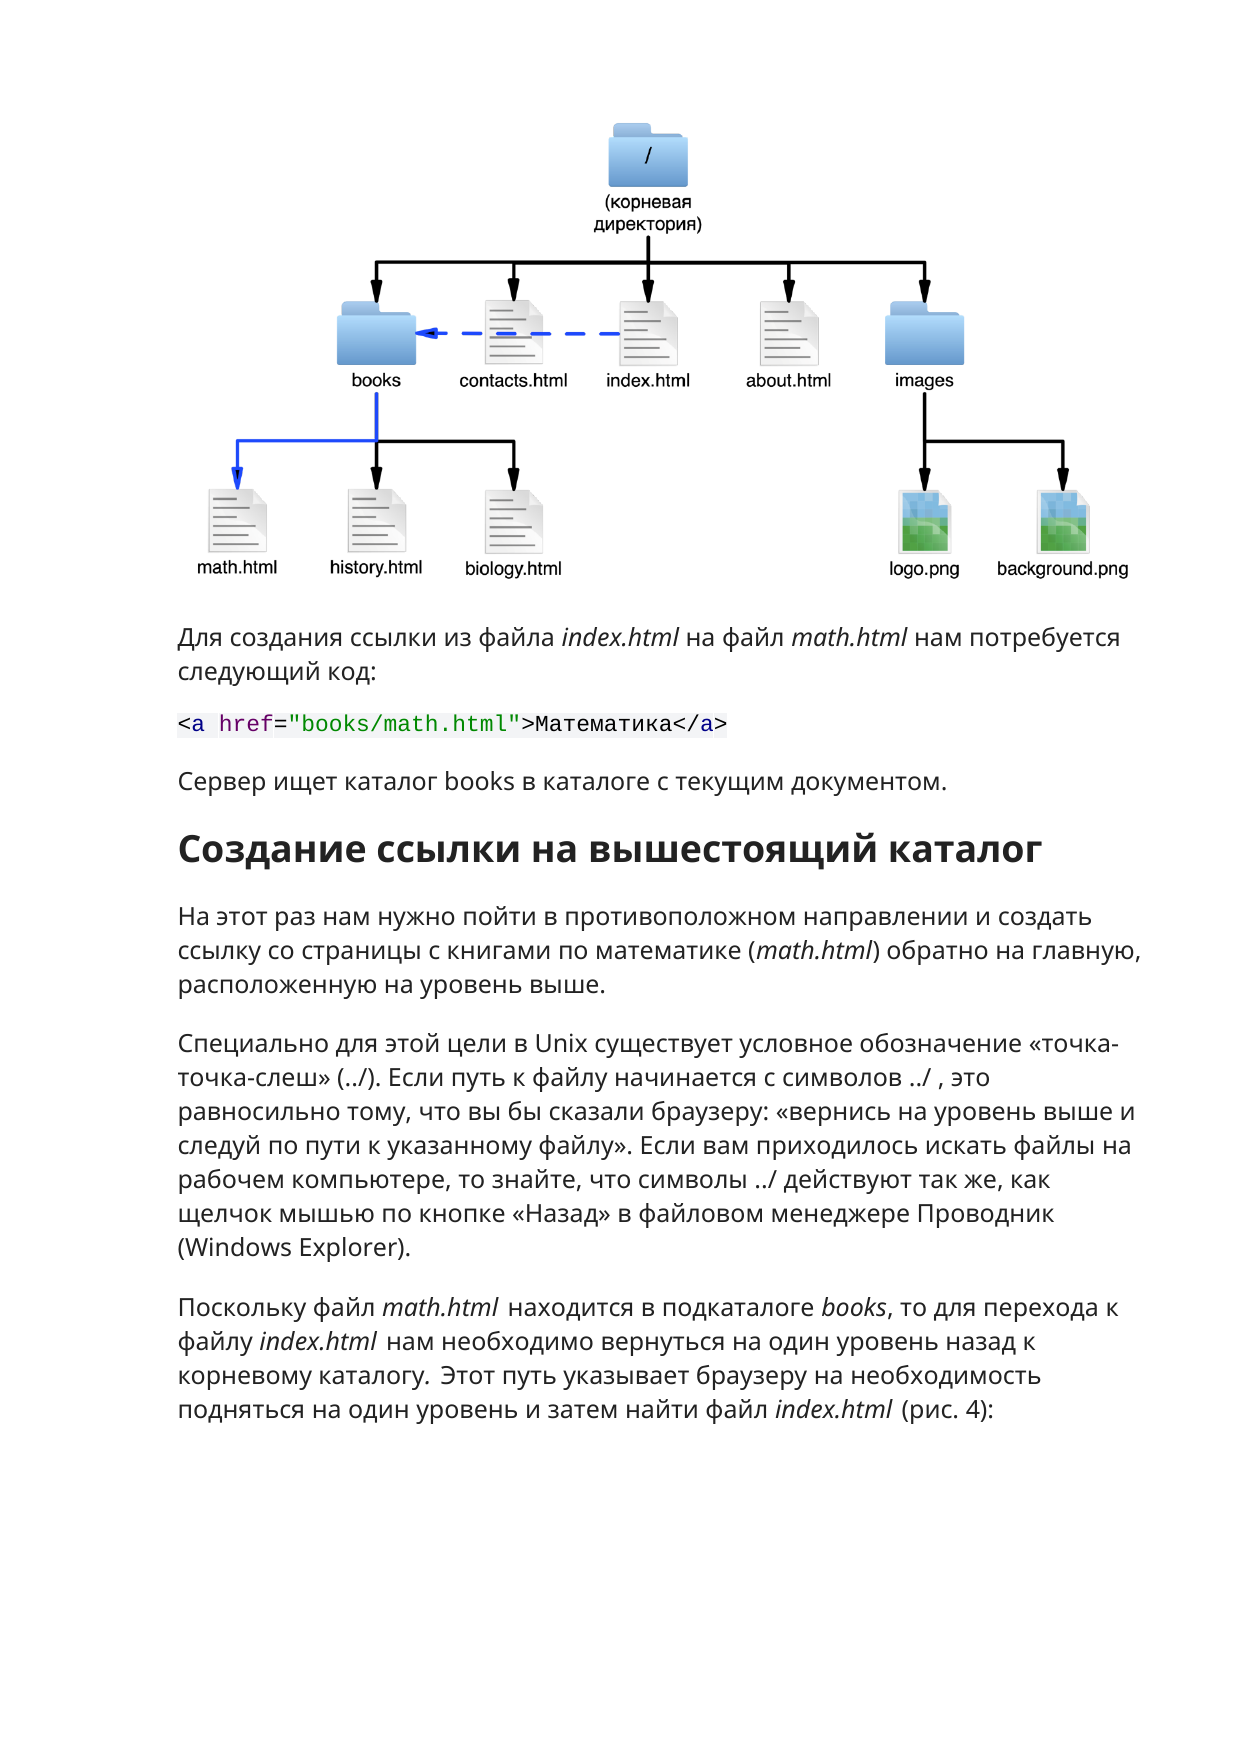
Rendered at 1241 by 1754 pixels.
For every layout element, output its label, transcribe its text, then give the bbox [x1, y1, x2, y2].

text Для создания ссылки из файла index.html на файл math.html нам потребуется следующий код: [177, 619, 1152, 687]
text Специально для этой цели в Unix существует условное обозначение «точка-точка-слеш» (../). Если путь к файлу начинается с символов ../ , это равносильно тому, что вы бы сказали браузеру: «вернись на уровень выше и следуй по пути к указанному файлу». Если вам приходилось искать файлы на рабочем компьютере, то знайте, что символы ../ действуют так же, как щелчок мышью по кнопке «Назад» в файловом менеджере Проводник (Windows Explorer). [177, 1026, 1152, 1264]
text Создание ссылки на вышестоящий каталог [177, 822, 1152, 873]
text На этот раз нам нужно пойти в противоположном направлении и создать ссылку со страницы с книгами по математике (math.html) обратно на главную, расположенную на уровень выше. [177, 898, 1152, 1001]
text Сервер ищет каталог books в каталоге с текущим документом. [177, 763, 1152, 797]
text Поскольку файл math.html находится в подкаталоге books, то для перехода к файлу index.html нам необходимо вернуться на один уровень назад к корневому каталогу. Этот путь указывает браузеру на необходимость подняться на один уровень и затем найти файл index.html (рис. 4): [177, 1289, 1152, 1425]
text <a href="books/math.html">Математика</a> [177, 712, 1152, 738]
picture [195, 118, 1134, 595]
